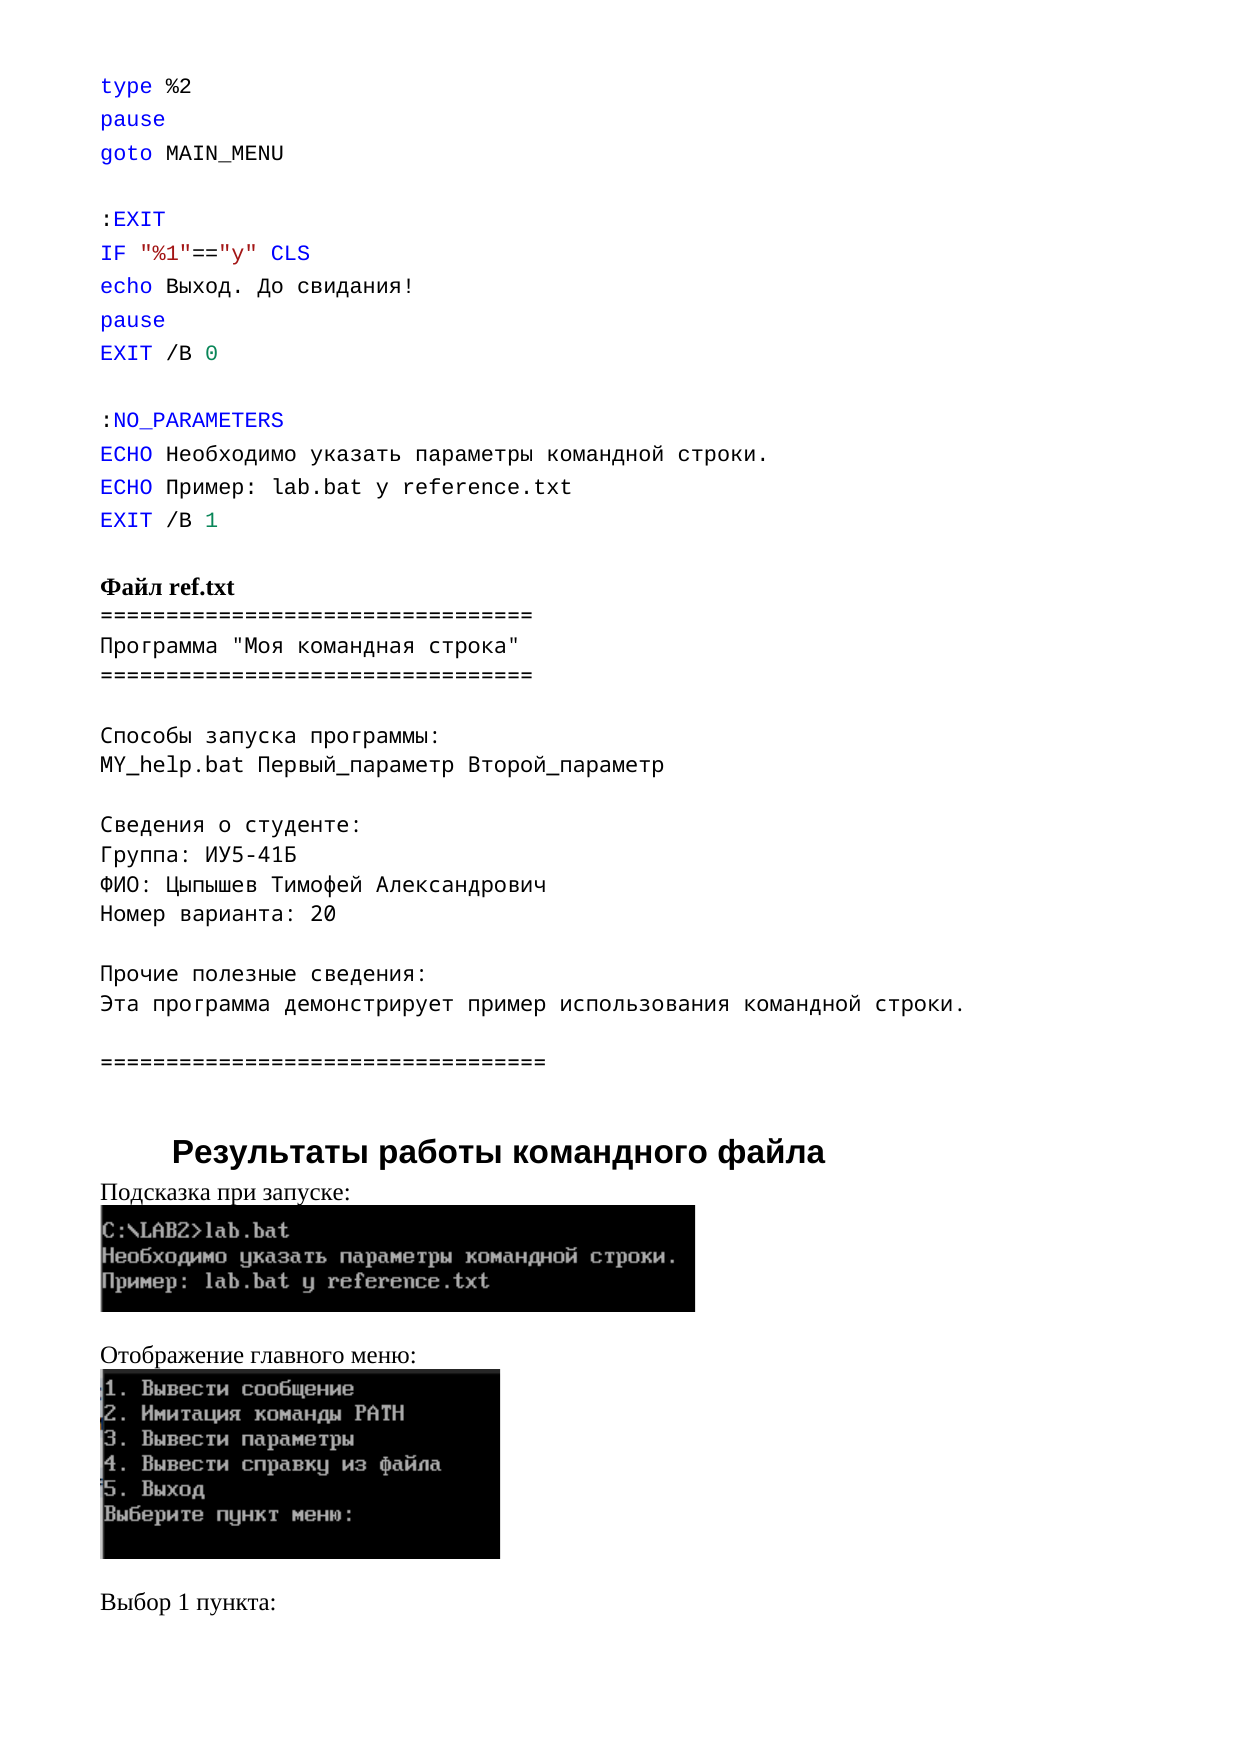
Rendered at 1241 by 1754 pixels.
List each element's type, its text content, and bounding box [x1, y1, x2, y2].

text :NO_PARAMETERS [100, 409, 1152, 434]
text pause [100, 309, 1152, 334]
text type %2 [100, 75, 1152, 100]
picture [100, 1369, 501, 1559]
subtitle Результаты работы командного файла [162, 1132, 1152, 1170]
text ECHO Необходимо указать параметры командной строки. [100, 443, 1152, 467]
text Прочие полезные сведения: [100, 958, 1152, 988]
text Эта программа демонстрирует пример использования командной строки. [100, 988, 1152, 1018]
text Отображение главного меню: [100, 1340, 1152, 1369]
text ================================== [100, 1047, 1152, 1077]
text goto MAIN_MENU [100, 142, 1152, 167]
text Файл ref.txt [100, 572, 1152, 601]
text ECHO Пример: lab.bat y reference.txt [100, 476, 1152, 501]
text ================================= [100, 660, 1152, 690]
text echo Выход. До свидания! [100, 276, 1152, 300]
text ================================= [100, 601, 1152, 630]
text Подсказка при запуске: [100, 1177, 1152, 1205]
text Выбор 1 пункта: [100, 1587, 1152, 1616]
text Сведения о студенте: [100, 809, 1152, 839]
text pause [100, 108, 1152, 133]
text MY_help.bat Первый_параметр Второй_параметр [100, 749, 1152, 779]
text Способы запуска программы: [100, 720, 1152, 749]
text IF "%1"=="y" CLS [100, 242, 1152, 267]
text Номер варианта: 20 [100, 898, 1152, 928]
picture [100, 1205, 696, 1312]
text ФИО: Цыпышев Тимофей Александрович [100, 869, 1152, 898]
text Группа: ИУ5-41Б [100, 839, 1152, 869]
text EXIT /B 1 [100, 509, 1152, 534]
text Программа "Моя командная строка" [100, 630, 1152, 660]
text EXIT /B 0 [100, 342, 1152, 367]
text :EXIT [100, 209, 1152, 233]
